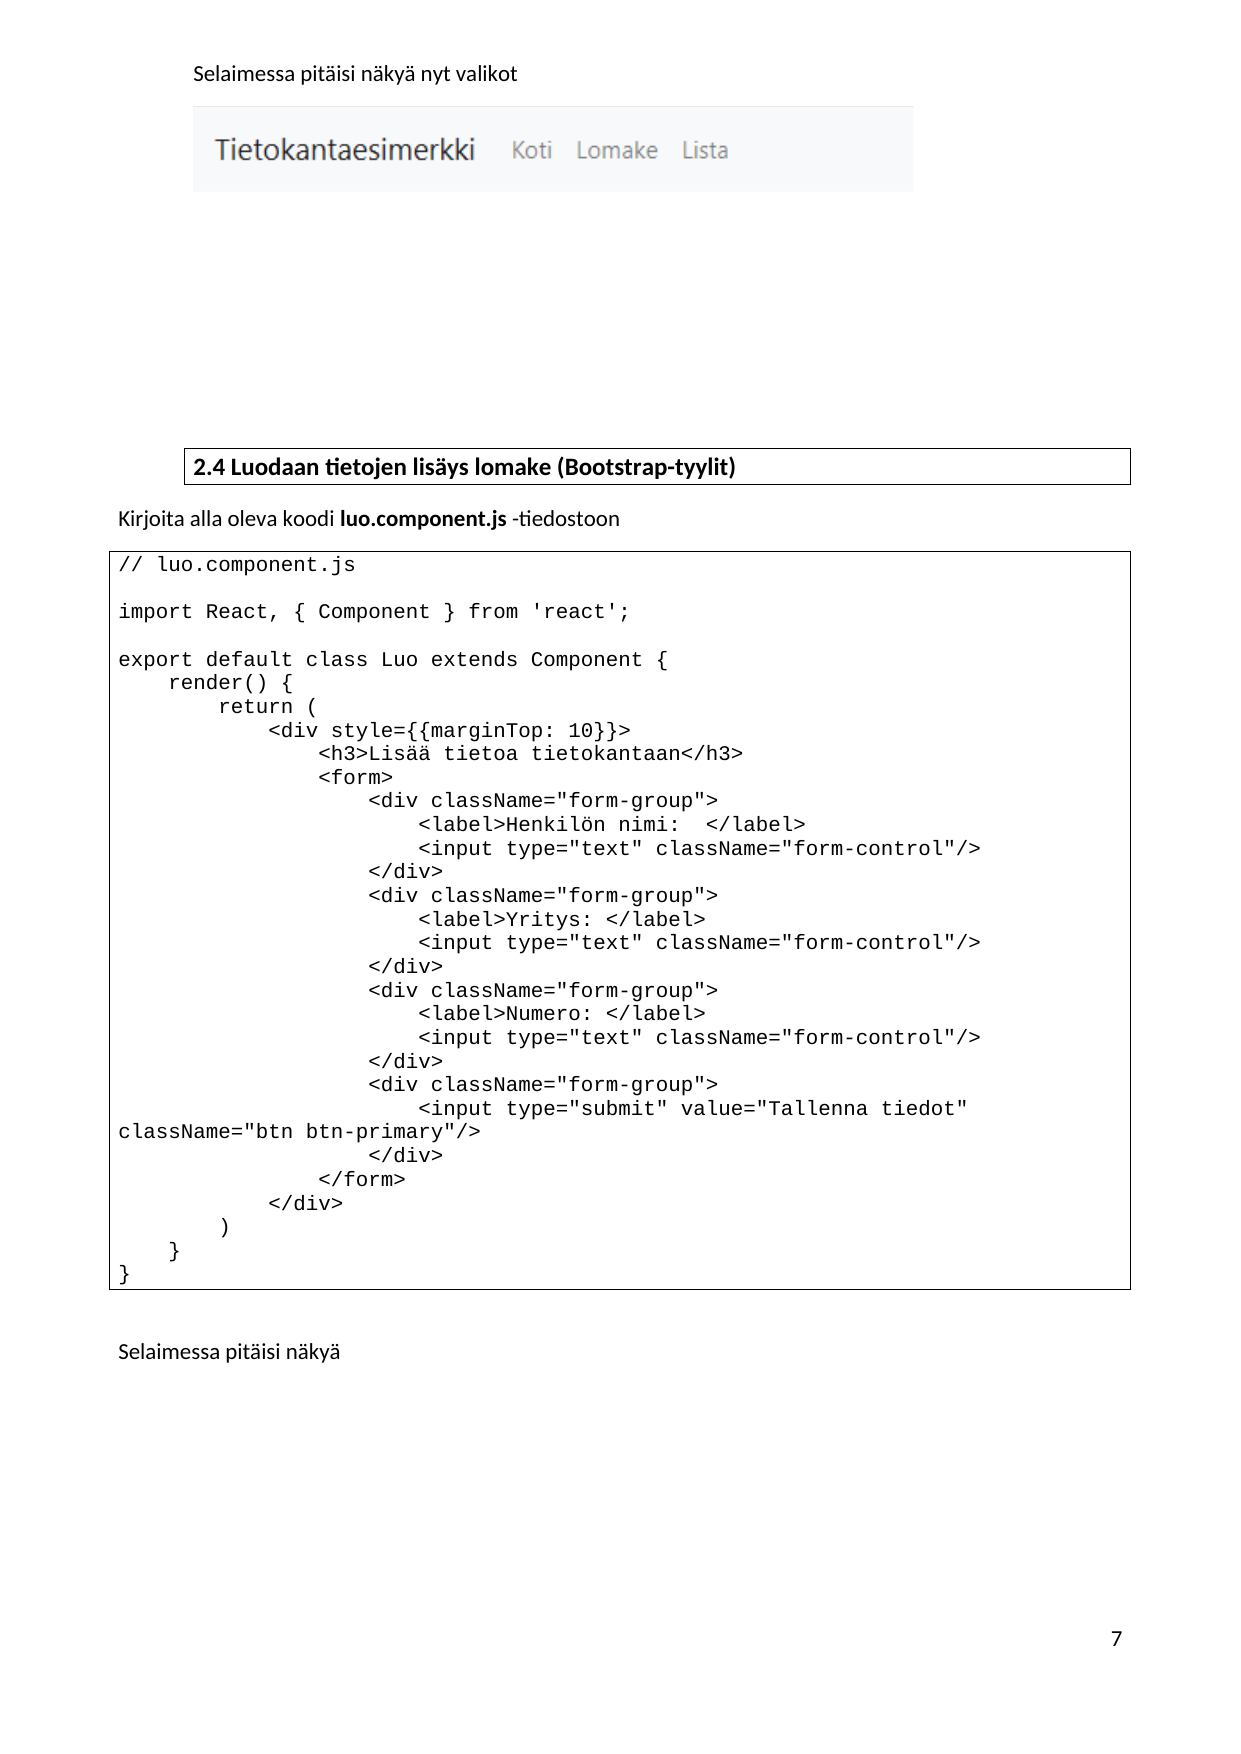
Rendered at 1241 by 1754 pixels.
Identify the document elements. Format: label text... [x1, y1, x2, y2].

text } [118, 1240, 1122, 1260]
text <div className="form-group"> [118, 885, 1122, 909]
text </div> [118, 956, 1122, 980]
text <form> [118, 767, 1122, 791]
picture [193, 106, 914, 195]
text <h3>Lisää tietoa tietokantaan</h3> [118, 743, 1122, 767]
text <div className="form-group"> [118, 791, 1122, 814]
text <input type="text" className="form-control"/> [118, 1027, 1122, 1051]
text // luo.component.js [110, 552, 1130, 578]
list Luodaan tietojen lisäys lomake (Bootstrap-tyylit) [185, 449, 1130, 484]
text ) [118, 1216, 1122, 1240]
text </div> [118, 1192, 1122, 1216]
text import React, { Component } from 'react'; [118, 601, 1122, 625]
text <label>Numero: </label> [118, 1003, 1122, 1027]
text Selaimessa pitäisi näkyä nyt valikot [193, 59, 1122, 87]
text render() { [118, 672, 1122, 696]
text <label>Henkilön nimi: </label> [118, 814, 1122, 838]
text </div> [118, 861, 1122, 885]
text </div> [118, 1145, 1122, 1169]
text <div className="form-group"> [118, 1074, 1122, 1098]
text <input type="text" className="form-control"/> [118, 838, 1122, 861]
text return ( [118, 696, 1122, 719]
text export default class Luo extends Component { [118, 649, 1122, 672]
text <div className="form-group"> [118, 980, 1122, 1003]
text <div style={{marginTop: 10}}> [118, 719, 1122, 743]
text <input type="text" className="form-control"/> [118, 932, 1122, 956]
text </div> [118, 1051, 1122, 1074]
text Kirjoita alla oleva koodi luo.component.js -tiedostoon [118, 504, 1122, 532]
text Selaimessa pitäisi näkyä [118, 1337, 1122, 1365]
text </form> [118, 1169, 1122, 1192]
text } [110, 1260, 1130, 1289]
text <input type="submit" value="Tallenna tiedot" className="btn btn-primary"/> [118, 1098, 1122, 1145]
text <label>Yritys: </label> [118, 909, 1122, 932]
